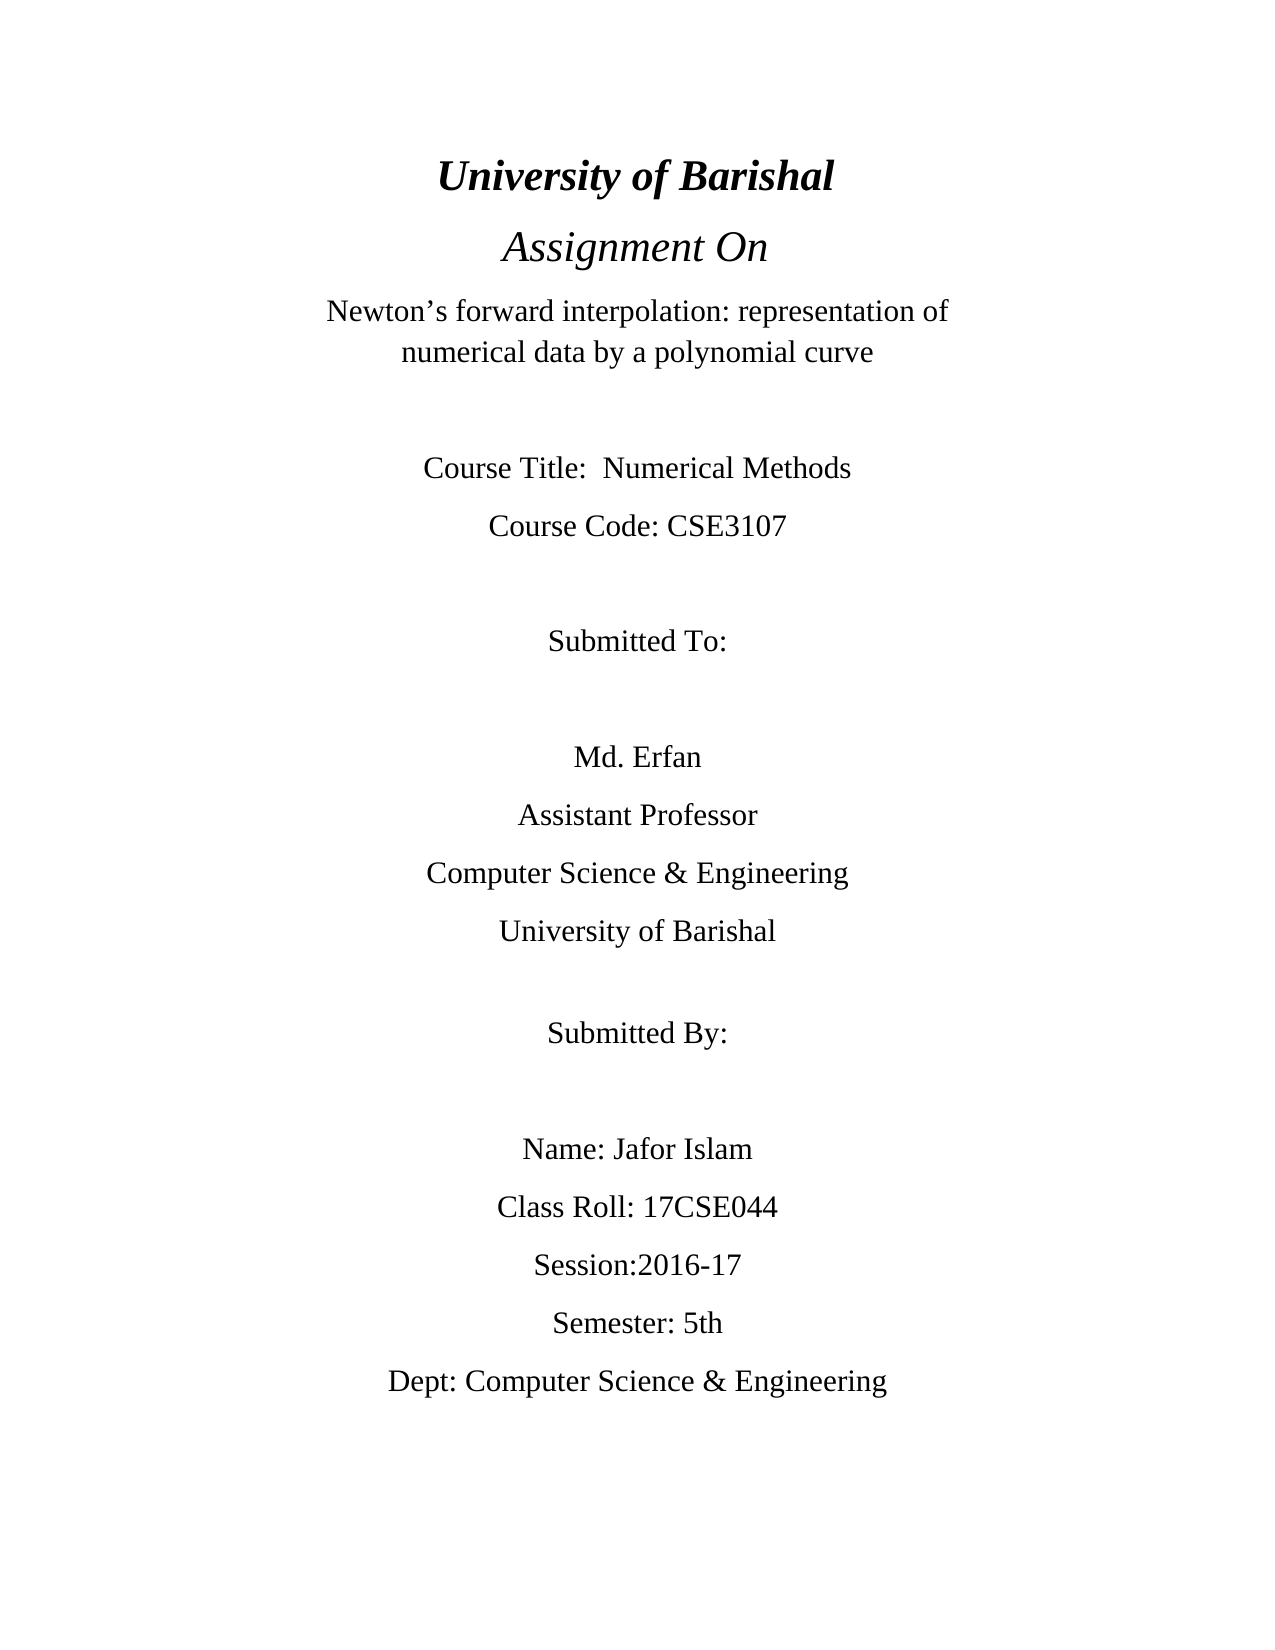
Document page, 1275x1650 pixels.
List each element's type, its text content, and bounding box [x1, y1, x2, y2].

text Semester: 5th [150, 1304, 1125, 1340]
text University of Barishal [150, 150, 1125, 200]
text Submitted By: [150, 1014, 1125, 1050]
text numerical data by a polynomial curve [150, 333, 1125, 369]
text Course Code: CSE3107 [150, 507, 1125, 543]
text Name: Jafor Islam [150, 1130, 1125, 1166]
text Course Title: Numerical Methods [150, 449, 1125, 485]
text Newton’s forward interpolation: representation of [150, 292, 1125, 328]
text Md. Erfan [150, 738, 1125, 774]
text Submitted To: [150, 623, 1125, 659]
text Session:2016-17 [150, 1246, 1125, 1282]
text Computer Science & Engineering [150, 854, 1125, 890]
text Dept: Computer Science & Engineering [150, 1362, 1125, 1398]
text Class Roll: 17CSE044 [150, 1188, 1125, 1224]
text University of Barishal [150, 912, 1125, 948]
text Assignment On [150, 221, 1125, 271]
text Assistant Professor [150, 796, 1125, 832]
